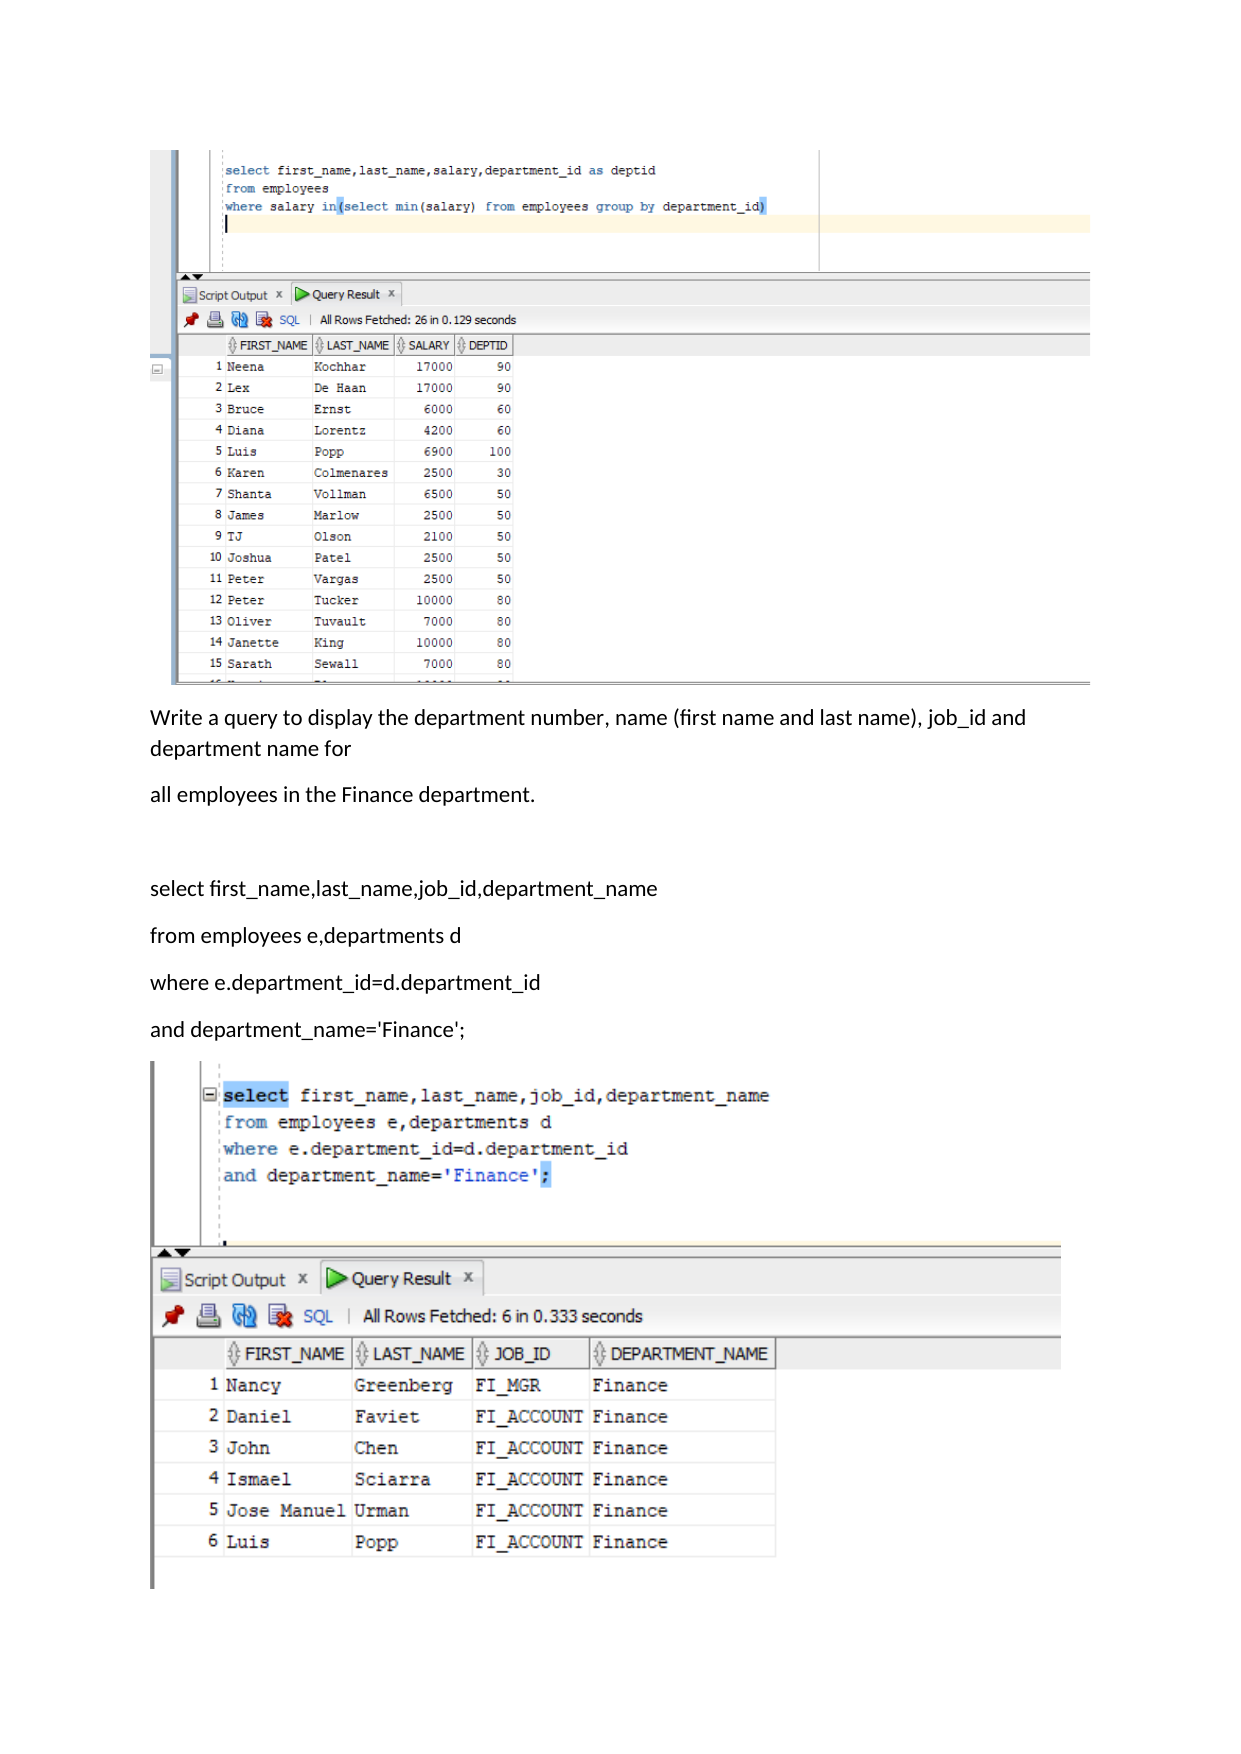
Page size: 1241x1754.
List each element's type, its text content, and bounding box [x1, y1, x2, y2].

picture [150, 150, 1091, 685]
picture [150, 1061, 1061, 1589]
text where e.department_id=d.department_id [150, 968, 1090, 996]
text and department_name='Finance'; [150, 1015, 1090, 1043]
text Write a query to display the department number, name (first name and last name), job_id and department name for [150, 703, 1090, 762]
text from employees e,departments d [150, 921, 1090, 949]
text select first_name,last_name,job_id,department_name [150, 874, 1090, 902]
text all employees in the Finance department. [150, 781, 1090, 809]
